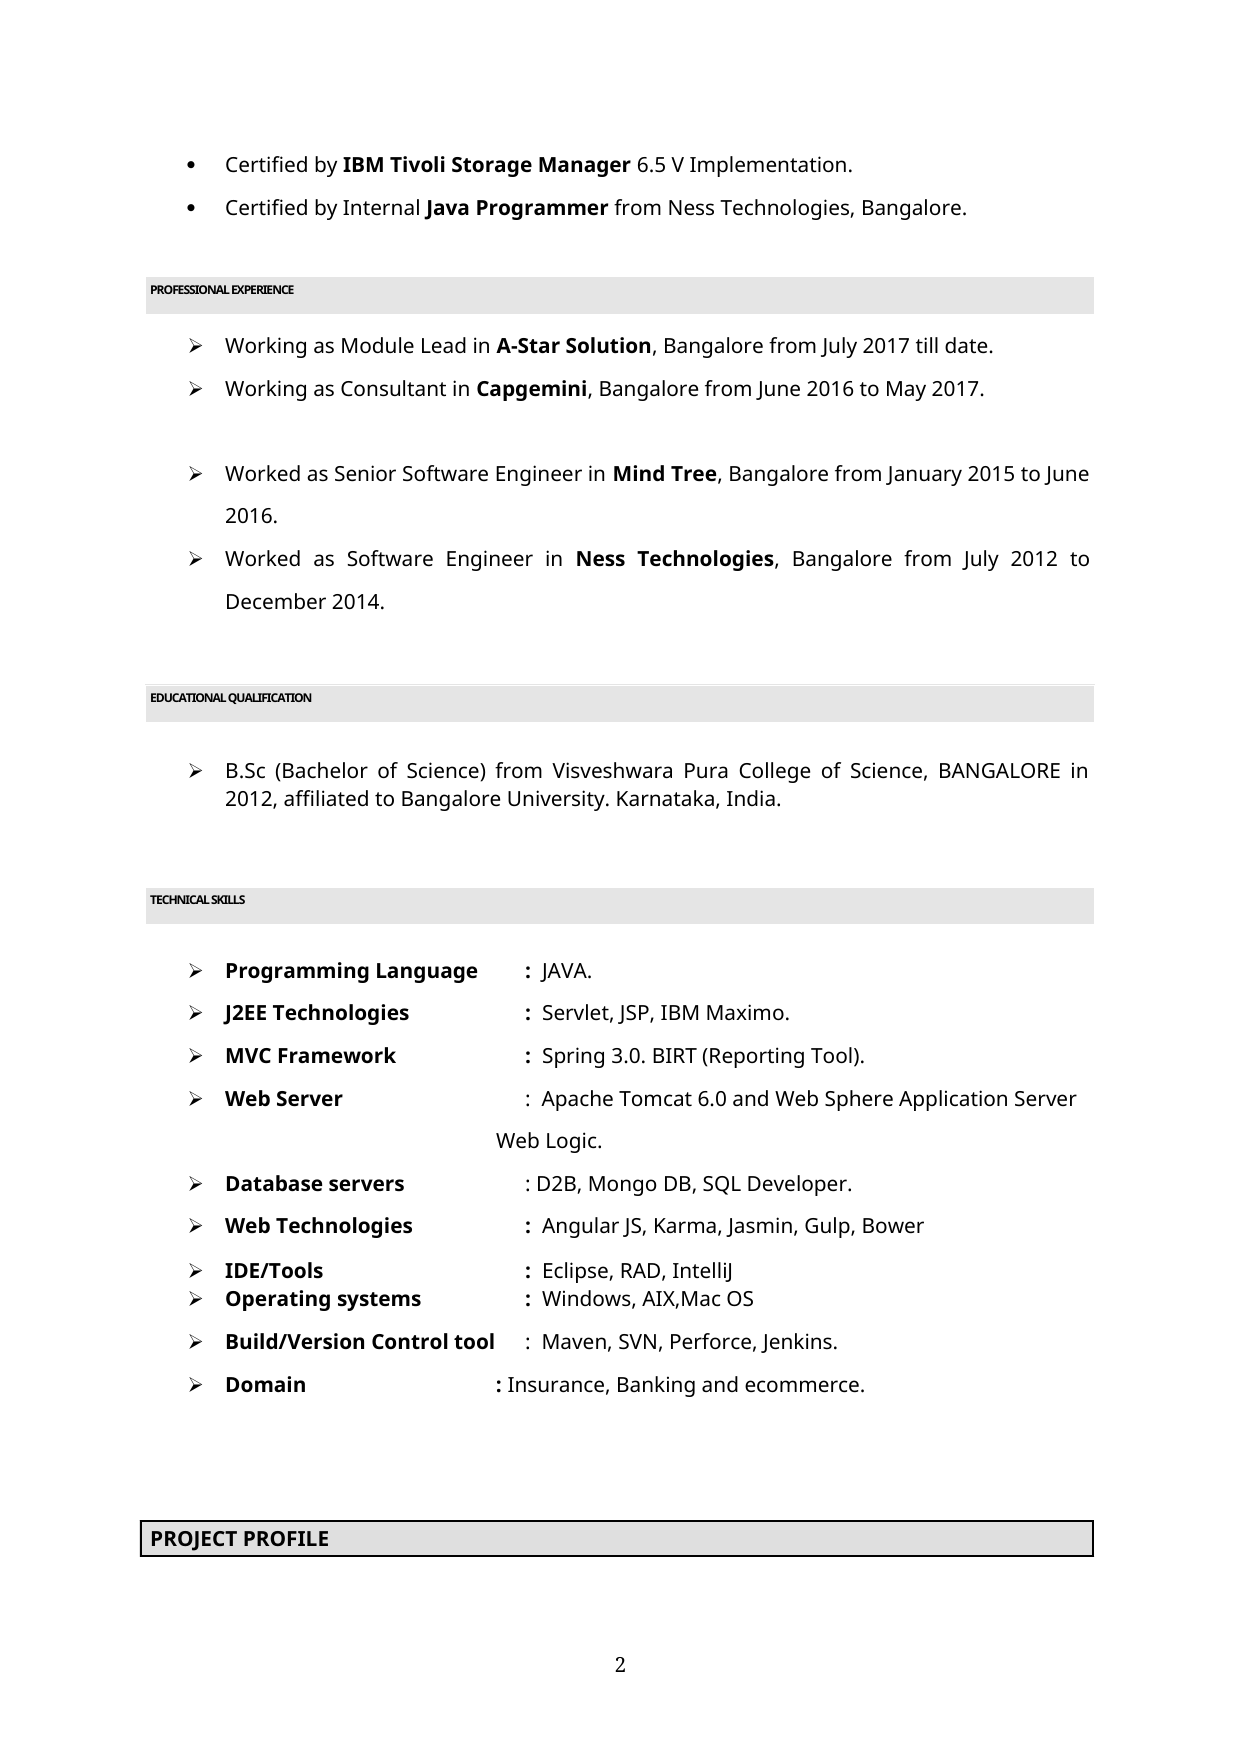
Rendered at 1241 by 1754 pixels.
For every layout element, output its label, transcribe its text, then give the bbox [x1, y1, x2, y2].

list Web Technologies : Angular JS, Karma, Jasmin, Gulp, Bower [187, 1211, 1090, 1240]
text Web Logic. [225, 1126, 1090, 1155]
list J2EE Technologies : Servlet, JSP, IBM Maximo. [187, 998, 1090, 1027]
list MVC Framework : Spring 3.0. BIRT (Reporting Tool). [187, 1041, 1090, 1069]
list Programming Language : JAVA. [187, 956, 1090, 984]
list Working as Module Lead in A-Star Solution, Bangalore from July 2017 till date. [187, 331, 1090, 360]
list Certified by Internal Java Programmer from Ness Technologies, Bangalore. [187, 193, 1090, 221]
title TECHNICAL SKILLS [146, 888, 1094, 924]
list Operating systems : Windows, AIX,Mac OS [187, 1284, 1090, 1313]
title PROFESSIONAL EXPERIENCE [146, 277, 1094, 314]
list Certified by IBM Tivoli Storage Manager 6.5 V Implementation. [187, 150, 1090, 178]
list Worked as Software Engineer in Ness Technologies, Bangalore from July 2012 to December 2014. [187, 544, 1090, 615]
list Domain : Insurance, Banking and ecommerce. [187, 1370, 1090, 1398]
list B.Sc (Bachelor of Science) from Visveshwara Pura College of Science, BANGALORE in 2012, affiliated to Bangalore University. Karnataka, India. [187, 756, 1090, 813]
list Web Server : Apache Tomcat 6.0 and Web Sphere Application Server [187, 1084, 1090, 1112]
list Worked as Senior Software Engineer in Mind Tree, Bangalore from January 2015 to June 2016. [187, 459, 1090, 530]
list IDE/Tools : Eclipse, RAD, IntelliJ [187, 1256, 1090, 1284]
text PROJECT PROFILE [142, 1522, 1092, 1555]
list Database servers : D2B, Mongo DB, SQL Developer. [187, 1169, 1090, 1197]
title EDUCATIONAL QUALIFICATION [146, 686, 1094, 722]
list Working as Consultant in Capgemini, Bangalore from June 2016 to May 2017. [187, 374, 1090, 402]
list Build/Version Control tool : Maven, SVN, Perforce, Jenkins. [187, 1327, 1090, 1356]
